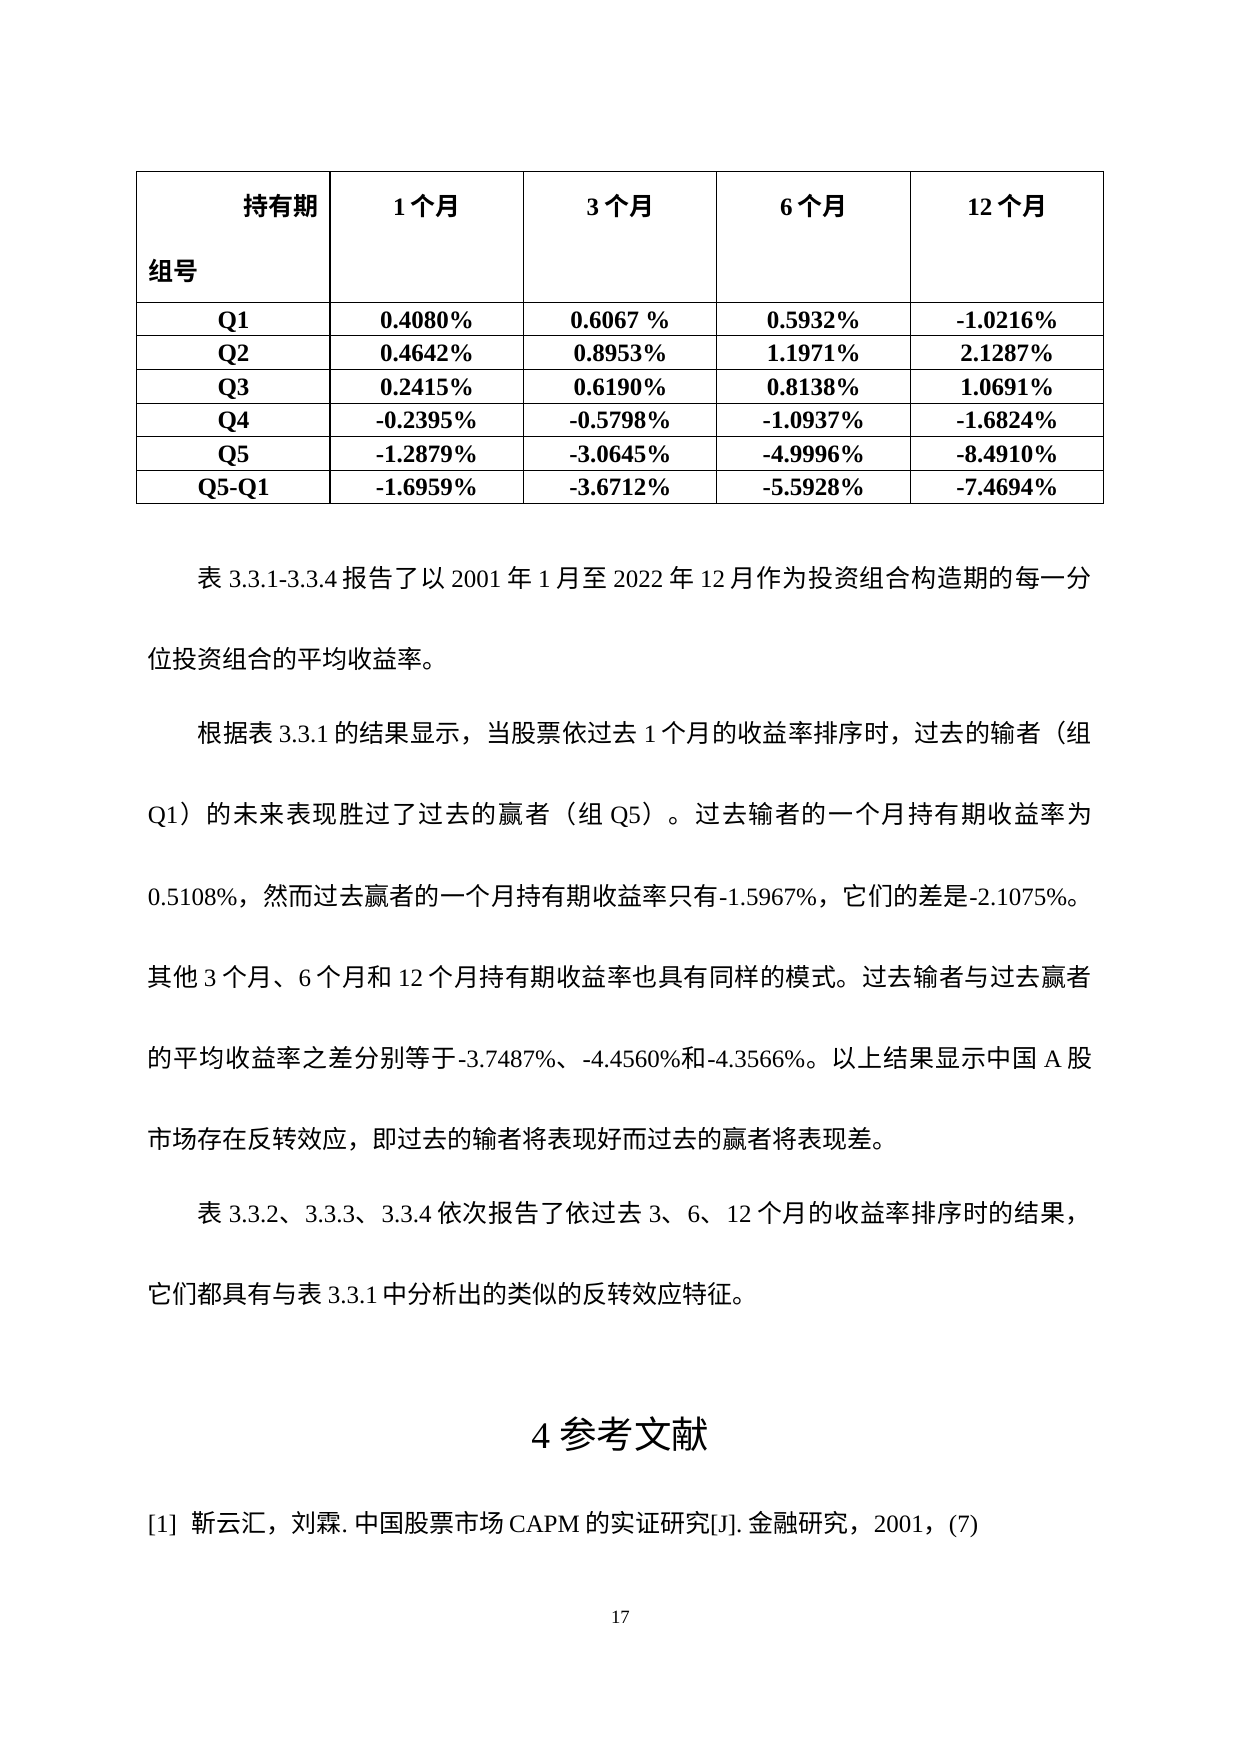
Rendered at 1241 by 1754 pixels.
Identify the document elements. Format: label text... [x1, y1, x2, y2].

table_cell 0.4080% [331, 303, 523, 335]
table_cell 0.4642% [331, 336, 523, 369]
table_cell Q5 [137, 437, 329, 469]
table_cell -3.0645% [524, 437, 716, 469]
table_cell Q5-Q1 [137, 471, 329, 503]
table_cell -3.6712% [524, 471, 716, 503]
table_header 12个月 [911, 172, 1103, 302]
table_cell Q2 [137, 336, 329, 369]
table_header 6个月 [717, 172, 910, 302]
text 4 参考文献 [148, 1399, 1092, 1464]
text 根据表3.3.1的结果显示，当股票依过去1个月的收益率排序时，过去的输者（组Q1）的未来表现胜过了过去的赢者（组Q5）。过去输者的一个月持有期收益率为0.5108%，然而过去赢者的一个月持有期收益率只有-1.5967%，它们的差是-2.1075%。其他3个月、6个月和12个月持有期收益率也具有同样的模式。过去输者与过去赢者的平均收益率之差分别等于-3.7487%、-4.4560%和-4.3566%。以上结果显示中国A股市场存在反转效应，即过去的输者将表现好而过去的赢者将表现差。 [148, 699, 1092, 1170]
table_cell 0.8953% [524, 336, 716, 369]
table_header 1个月 [331, 172, 523, 302]
table_cell -1.6959% [331, 471, 523, 503]
table_cell Q1 [137, 303, 329, 335]
table_cell Q4 [137, 404, 329, 436]
text 表3.3.1-3.3.4报告了以2001年1月至2022年12月作为投资组合构造期的每一分位投资组合的平均收益率。 [148, 544, 1092, 690]
table_cell 0.8138% [717, 370, 910, 402]
table_cell 0.6190% [524, 370, 716, 402]
table_cell 0.6067 % [524, 303, 716, 335]
table_cell -1.0937% [717, 404, 910, 436]
table_cell -1.0216% [911, 303, 1103, 335]
table_cell 2.1287% [911, 336, 1103, 369]
table_cell -0.2395% [331, 404, 523, 436]
table_cell Q3 [137, 370, 329, 402]
table_header 持有期 组号 [137, 172, 329, 302]
table_cell -8.4910% [911, 437, 1103, 469]
table_cell 1.0691% [911, 370, 1103, 402]
table_cell -5.5928% [717, 471, 910, 503]
table_cell 0.5932% [717, 303, 910, 335]
table_cell -0.5798% [524, 404, 716, 436]
table_cell 1.1971% [717, 336, 910, 369]
text 表3.3.2、3.3.3、3.3.4依次报告了依过去3、6、12个月的收益率排序时的结果，它们都具有与表3.3.1中分析出的类似的反转效应特征。 [148, 1179, 1092, 1326]
table_header 3个月 [524, 172, 716, 302]
table_cell -4.9996% [717, 437, 910, 469]
table_cell -1.6824% [911, 404, 1103, 436]
table_cell -1.2879% [331, 437, 523, 469]
table_cell 0.2415% [331, 370, 523, 402]
table_cell -7.4694% [911, 471, 1103, 503]
list 靳云汇，刘霖. 中国股票市场CAPM的实证研究[J]. 金融研究，2001，(7) [148, 1489, 1092, 1554]
